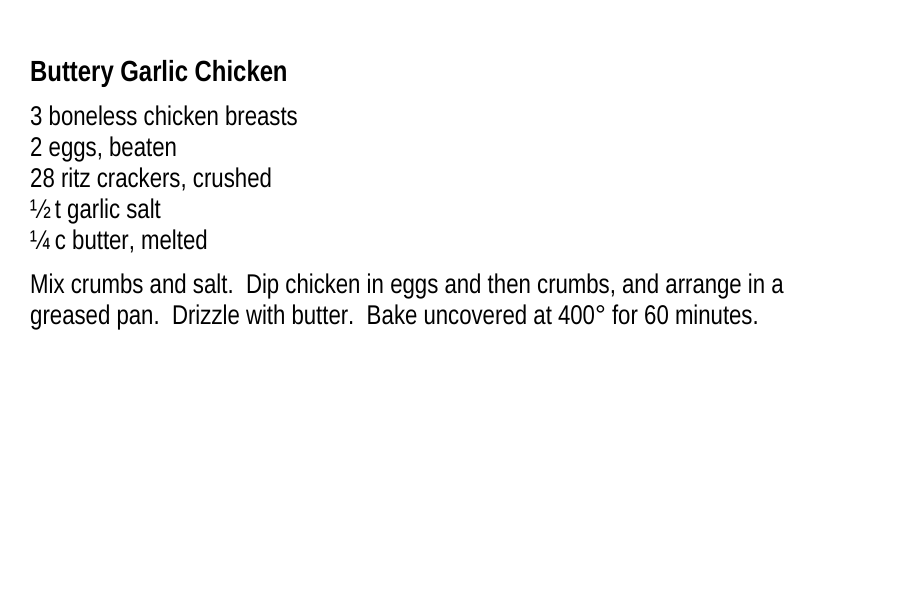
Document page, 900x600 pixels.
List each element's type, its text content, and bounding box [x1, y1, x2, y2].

text ¼ c butter, melted [30, 224, 870, 255]
text 3 boneless chicken breasts [30, 100, 870, 131]
subtitle Buttery Garlic Chicken [30, 54, 870, 87]
text 2 eggs, beaten [30, 131, 870, 162]
text Mix crumbs and salt. Dip chicken in eggs and then crumbs, and arrange in a greased pan. Drizzle with butter. Bake uncovered at 400° for 60 minutes. [30, 268, 870, 330]
text 28 ritz crackers, crushed [30, 162, 870, 193]
text ½ t garlic salt [30, 193, 870, 224]
